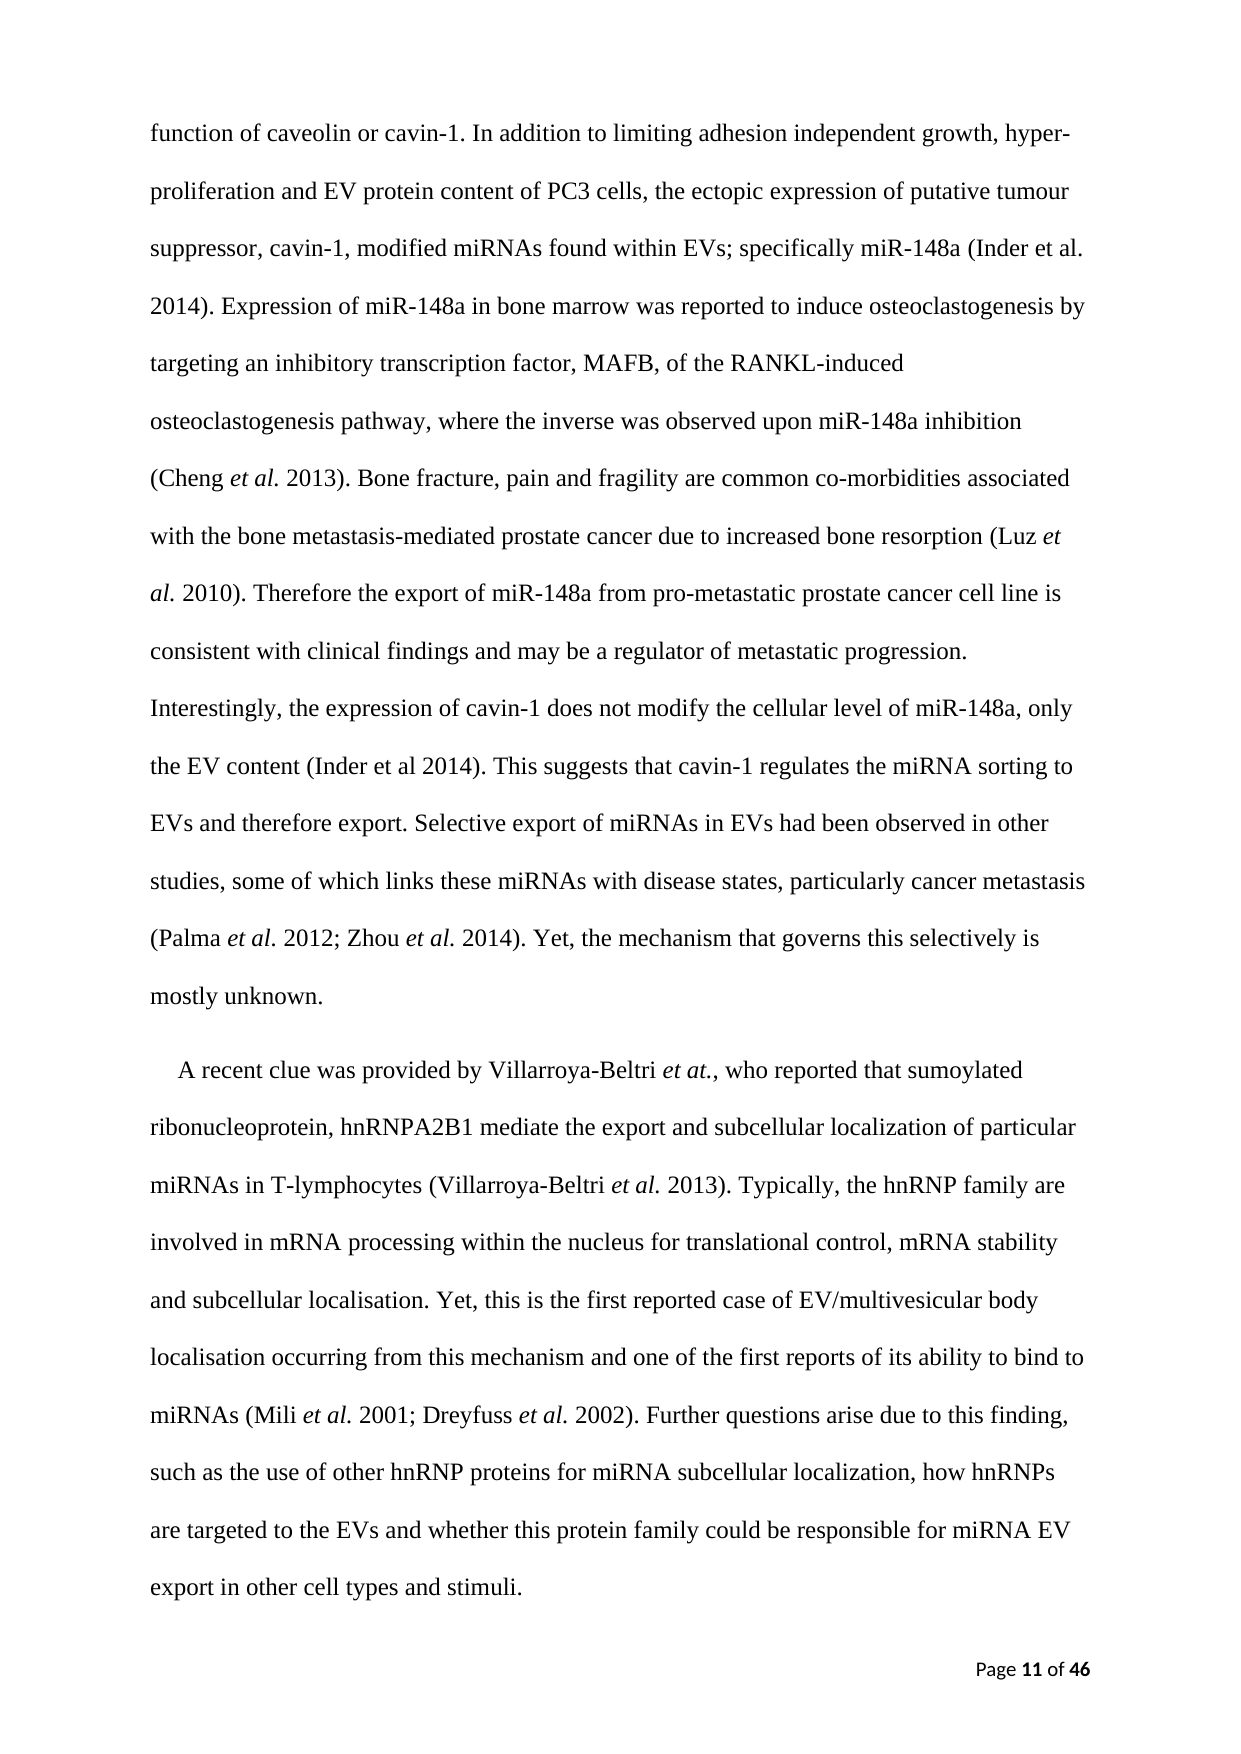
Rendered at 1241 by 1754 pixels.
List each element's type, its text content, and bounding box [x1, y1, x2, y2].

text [150, 118, 1090, 1009]
text A recent clue was provided by Villarroya-Beltri et at., who reported that sumoylated ribonucleoprotein, hnRNPA2B1 mediate the export and subcellular localization of particular miRNAs in T-lymphocytes (Villarroya-Beltri et al. 2013). Typically, the hnRNP family are involved in mRNA processing within the nucleus for translational control, mRNA stability and subcellular localisation. Yet, this is the first reported case of EV/multivesicular body localisation occurring from this mechanism and one of the first reports of its ability to bind to miRNAs (Mili et al. 2001; Dreyfuss et al. 2002). Further questions arise due to this finding, such as the use of other hnRNP proteins for miRNA subcellular localization, how hnRNPs are targeted to the EVs and whether this protein family could be responsible for miRNA EV export in other cell types and stimuli. [150, 1055, 1090, 1601]
